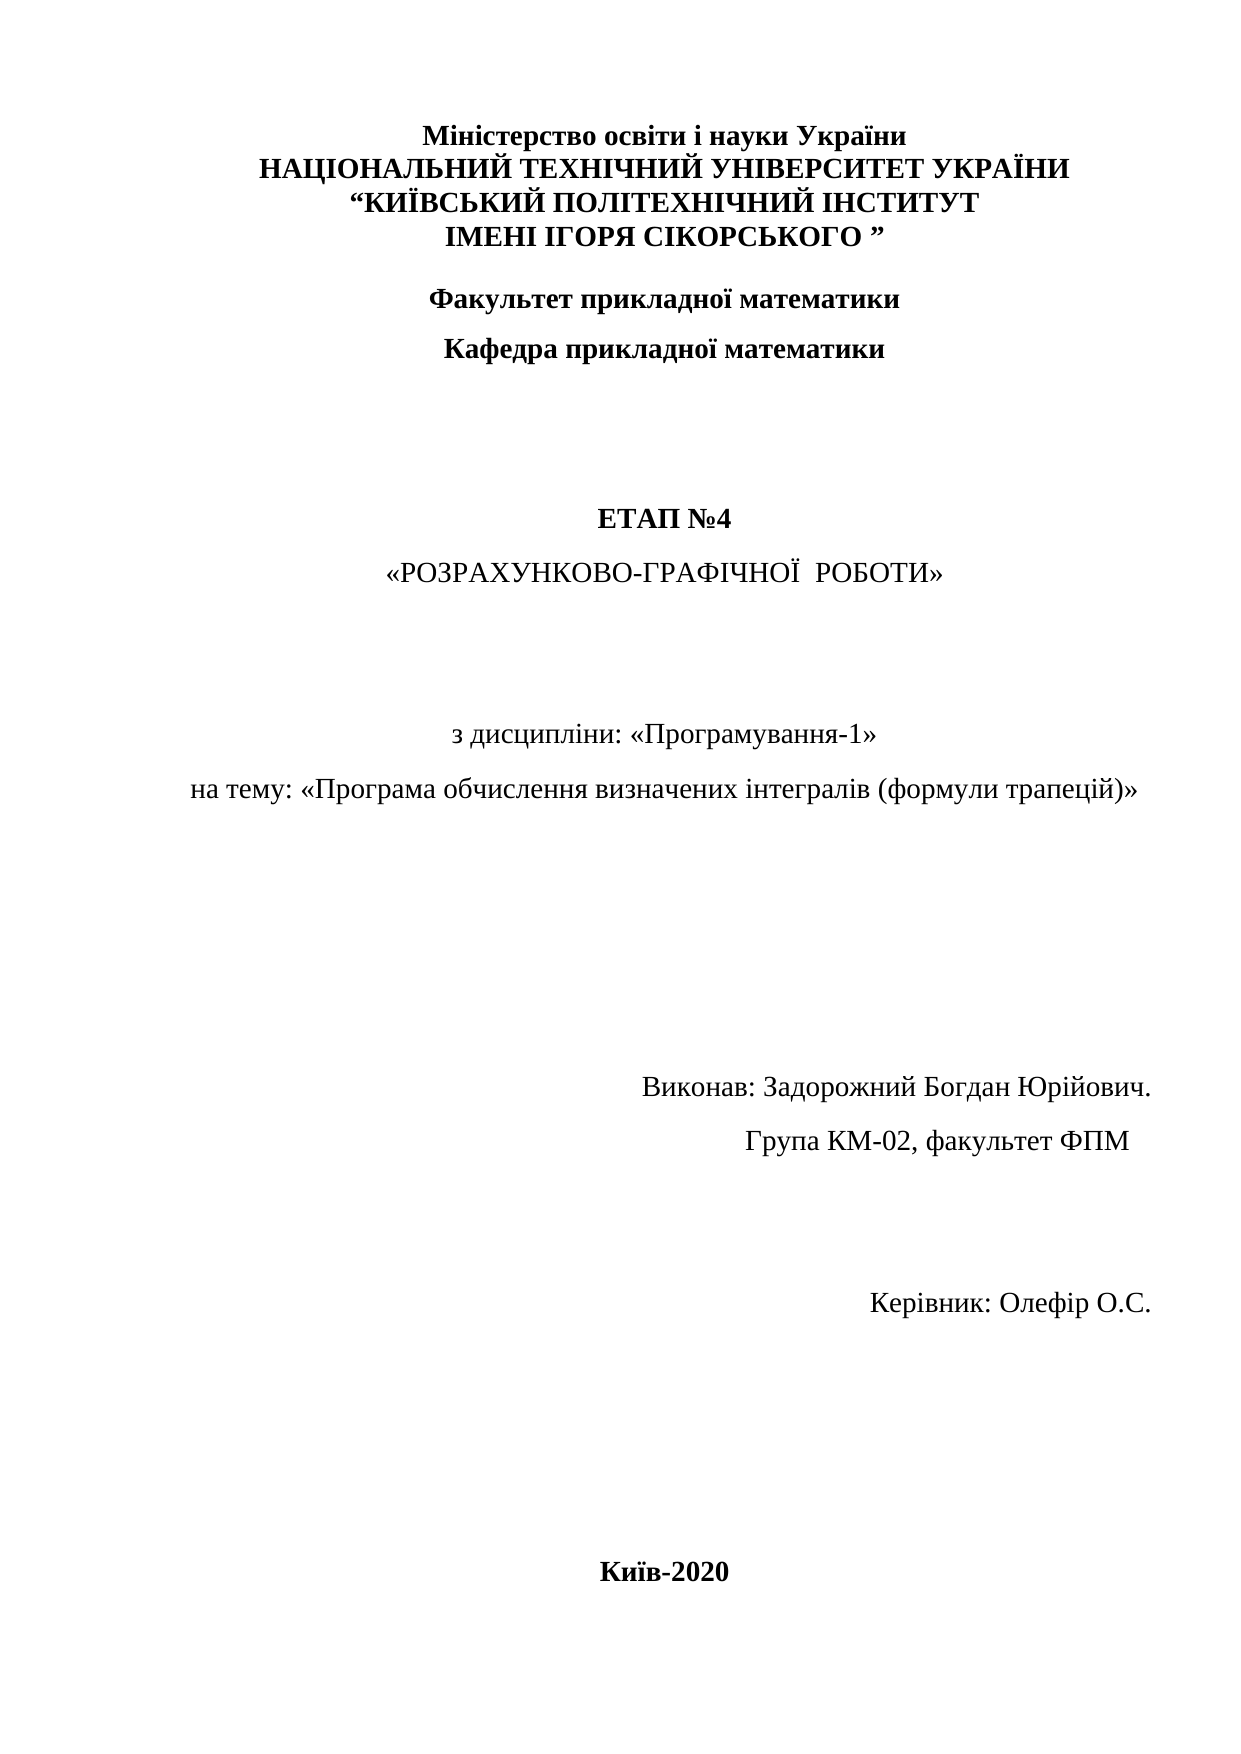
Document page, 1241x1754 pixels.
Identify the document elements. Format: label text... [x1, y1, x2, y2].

text з дисципліни: «Програмування-1» [177, 717, 1152, 750]
text ІМЕНІ ІГОРЯ СІКОРСЬКОГО ” [177, 219, 1152, 252]
text на тему: «Програма обчислення визначених інтегралів (формули трапецій)» [177, 771, 1152, 804]
text «РОЗРАХУНКОВО-ГРАФІЧНОЇ РОБОТИ» [177, 555, 1152, 589]
text Виконав: Задорожний Богдан Юрійович. [177, 1069, 1152, 1102]
text Кафедра прикладної математики [177, 331, 1152, 365]
text НАЦІОНАЛЬНИЙ ТЕХНІЧНИЙ УНІВЕРСИТЕТ УКРАЇНИ [177, 152, 1152, 185]
text Міністерство освіти і науки України [177, 118, 1152, 152]
text Група КМ-02, факультет ФПМ [177, 1123, 1152, 1157]
text Керівник: Олефір О.С. [177, 1285, 1152, 1319]
text ЕТАП №4 [177, 501, 1152, 534]
text Київ-2020 [177, 1554, 1152, 1588]
text “КИЇВСЬКИЙ ПОЛІТЕХНІЧНИЙ ІНСТИТУТ [177, 185, 1152, 219]
text Факультет прикладної математики [177, 281, 1152, 314]
